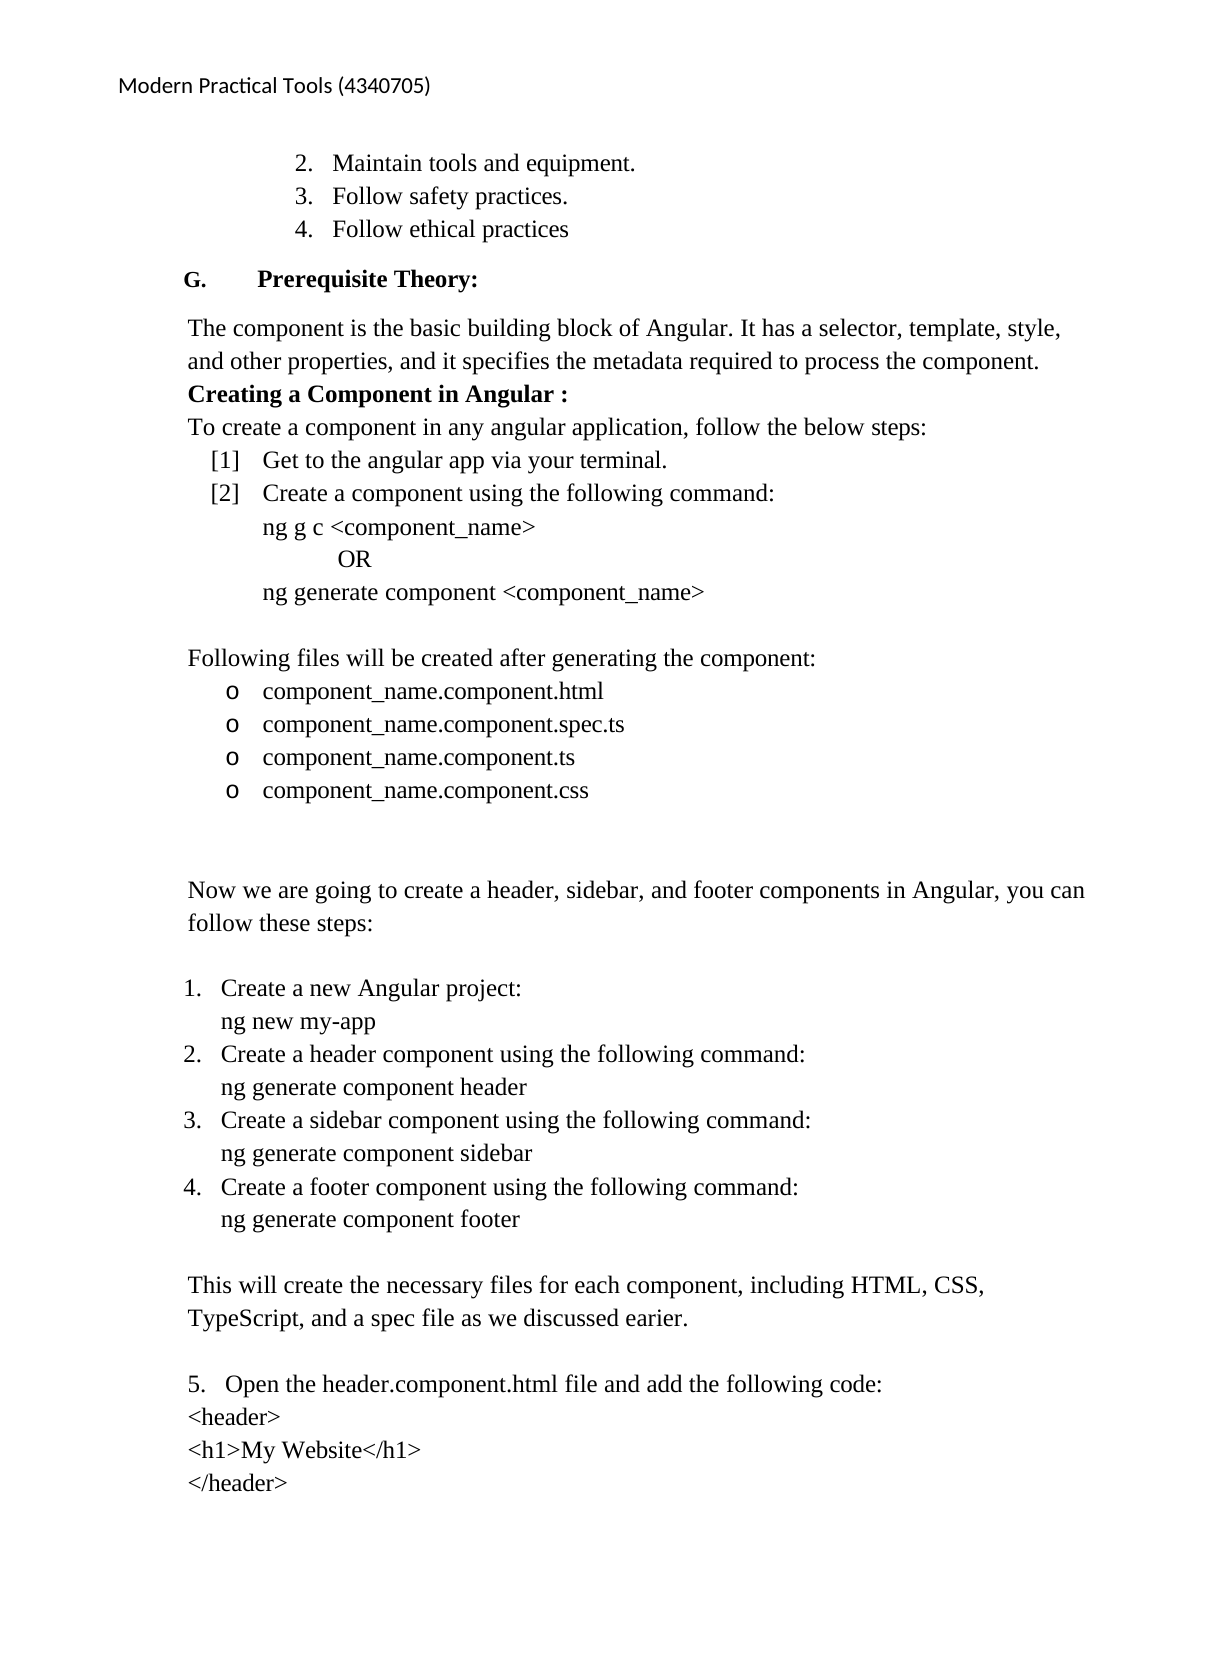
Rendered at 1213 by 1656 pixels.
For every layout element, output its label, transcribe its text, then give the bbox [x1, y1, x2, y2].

list Create a header component using the following command: ng generate component header [183, 1039, 807, 1101]
text <h1>My Website</h1> [187, 1435, 1112, 1464]
text </header> [187, 1468, 1112, 1497]
text Following files will be created after generating the component: [187, 643, 1112, 672]
list Get to the angular app via your terminal. [211, 446, 1112, 474]
list component_name.component.html [225, 676, 1112, 707]
list Follow safety practices. [294, 181, 1112, 209]
list Create a new Angular project: ng new my-app [183, 973, 523, 1035]
list Open the header.component.html file and add the following code: [187, 1369, 1112, 1398]
list component_name.component.css [225, 776, 1112, 806]
list component_name.component.spec.ts [225, 709, 1112, 740]
text The component is the basic building block of Angular. It has a selector, template, style, and other properties, and it specifies the metadata required to process the component. Creating a Component in Angular : [187, 313, 1089, 408]
list Create a sidebar component using the following command: ng generate component sidebar [183, 1106, 812, 1167]
list Create a footer component using the following command: ng generate component footer [183, 1172, 800, 1233]
text ng generate component <component_name> [262, 577, 1112, 606]
text <header> [187, 1402, 1112, 1431]
list Maintain tools and equipment. [294, 148, 1112, 177]
list component_name.component.ts [225, 742, 1112, 773]
list Follow ethical practices [294, 214, 1112, 243]
list Create a component using the following command: ng g c <component_name> [210, 478, 776, 540]
subtitle Prerequisite Theory: [183, 264, 1112, 292]
text This will create the necessary files for each component, including HTML, CSS, TypeScript, and a spec file as we discussed earier. [187, 1270, 1089, 1332]
text OR [337, 544, 1112, 573]
text To create a component in any angular application, follow the below steps: [187, 412, 1112, 441]
text Now we are going to create a header, sidebar, and footer components in Angular, you can follow these steps: [187, 875, 1089, 936]
